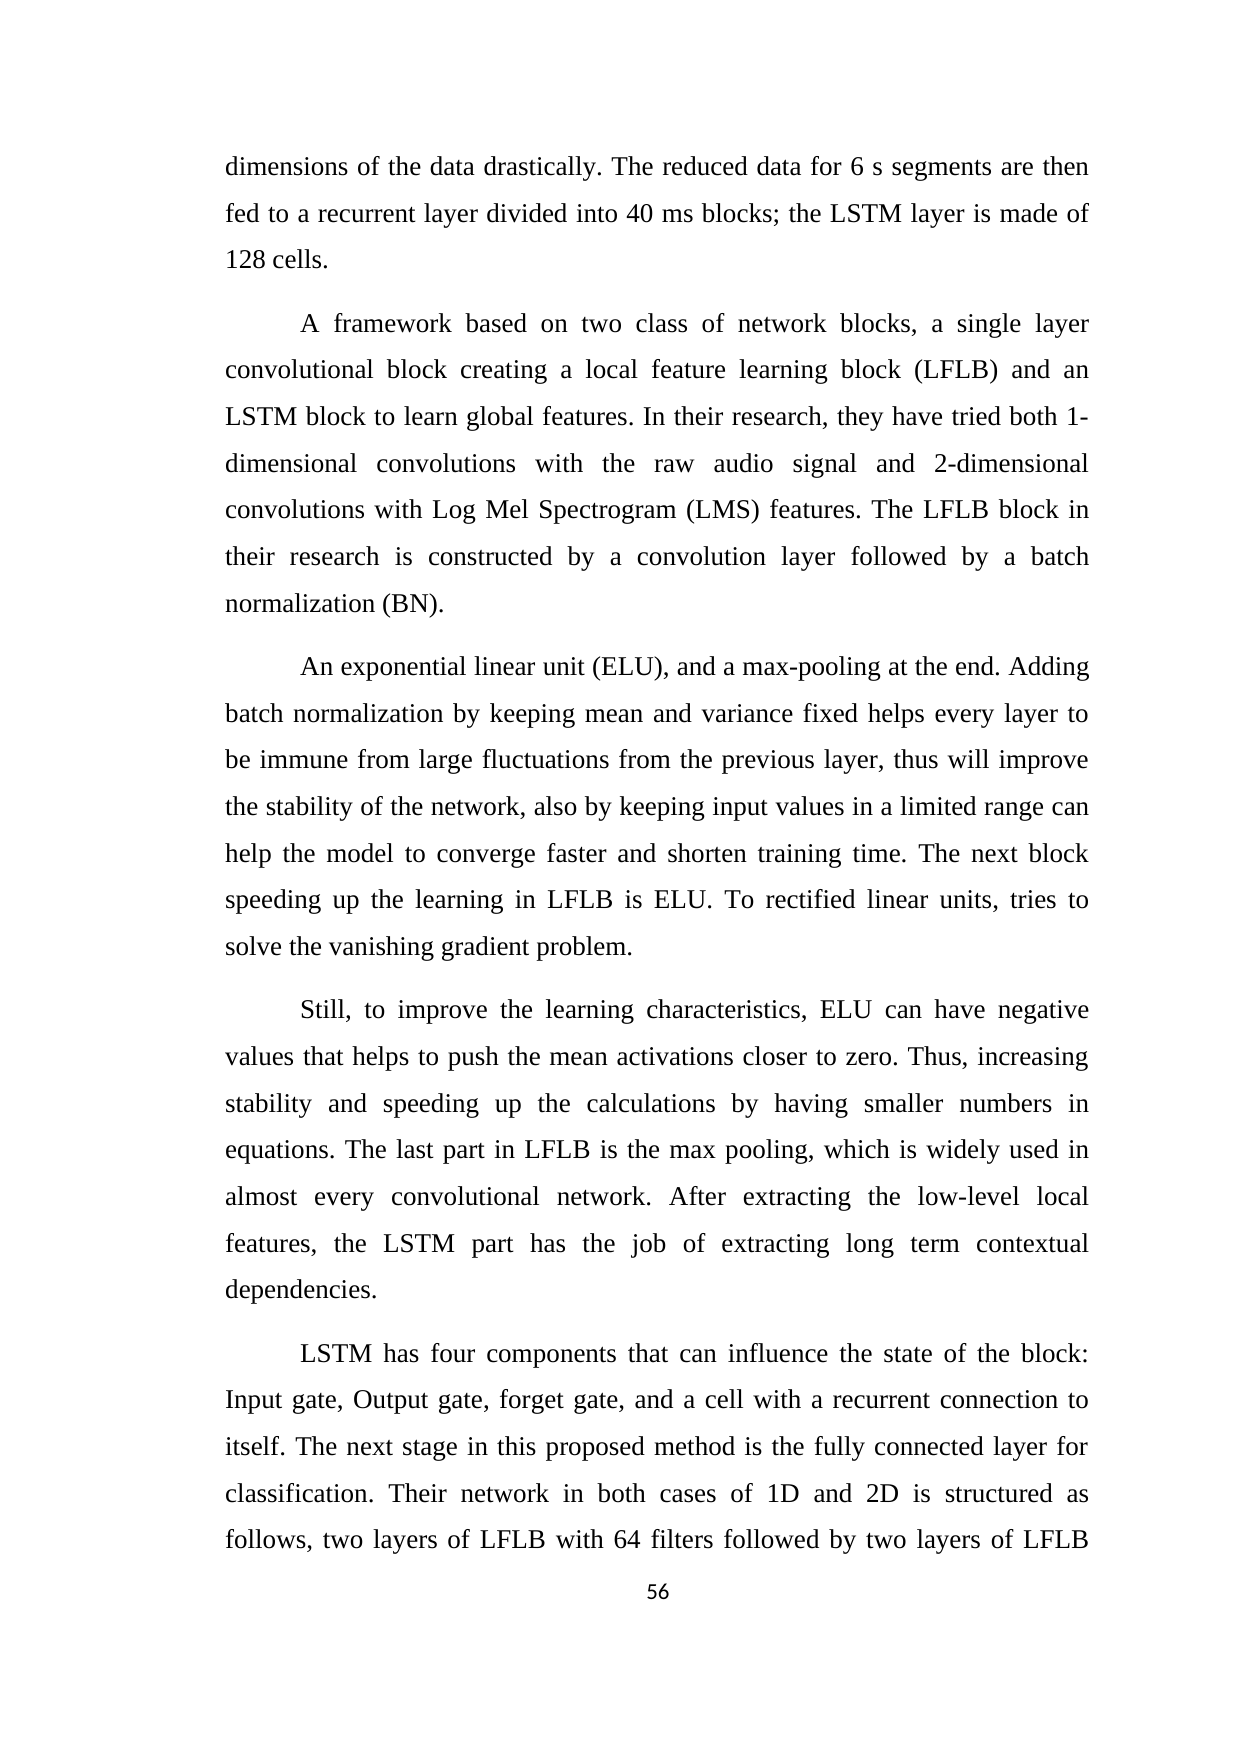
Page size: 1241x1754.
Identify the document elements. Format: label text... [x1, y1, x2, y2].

text A framework based on two class of network blocks, a single layer convolutional block creating a local feature learning block (LFLB) and an LSTM block to learn global features. In their research, they have tried both 1-dimensional convolutions with the raw audio signal and 2-dimensional convolutions with Log Mel Spectrogram (LMS) features. The LFLB block in their research is constructed by a convolution layer followed by a batch normalization (BN). [225, 307, 1090, 618]
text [225, 150, 1090, 274]
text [225, 1337, 1090, 1554]
text Still, to improve the learning characteristics, ELU can have negative values that helps to push the mean activations closer to zero. Thus, increasing stability and speeding up the calculations by having smaller numbers in equations. The last part in LFLB is the max pooling, which is widely used in almost every convolutional network. After extracting the low-level local features, the LSTM part has the job of extracting long term contextual dependencies. [225, 993, 1090, 1304]
text An exponential linear unit (ELU), and a max-pooling at the end. Adding batch normalization by keeping mean and variance fixed helps every layer to be immune from large fluctuations from the previous layer, thus will improve the stability of the network, also by keeping input values in a limited range can help the model to converge faster and shorten training time. The next block speeding up the learning in LFLB is ELU. To rectified linear units, tries to solve the vanishing gradient problem. [225, 650, 1090, 961]
